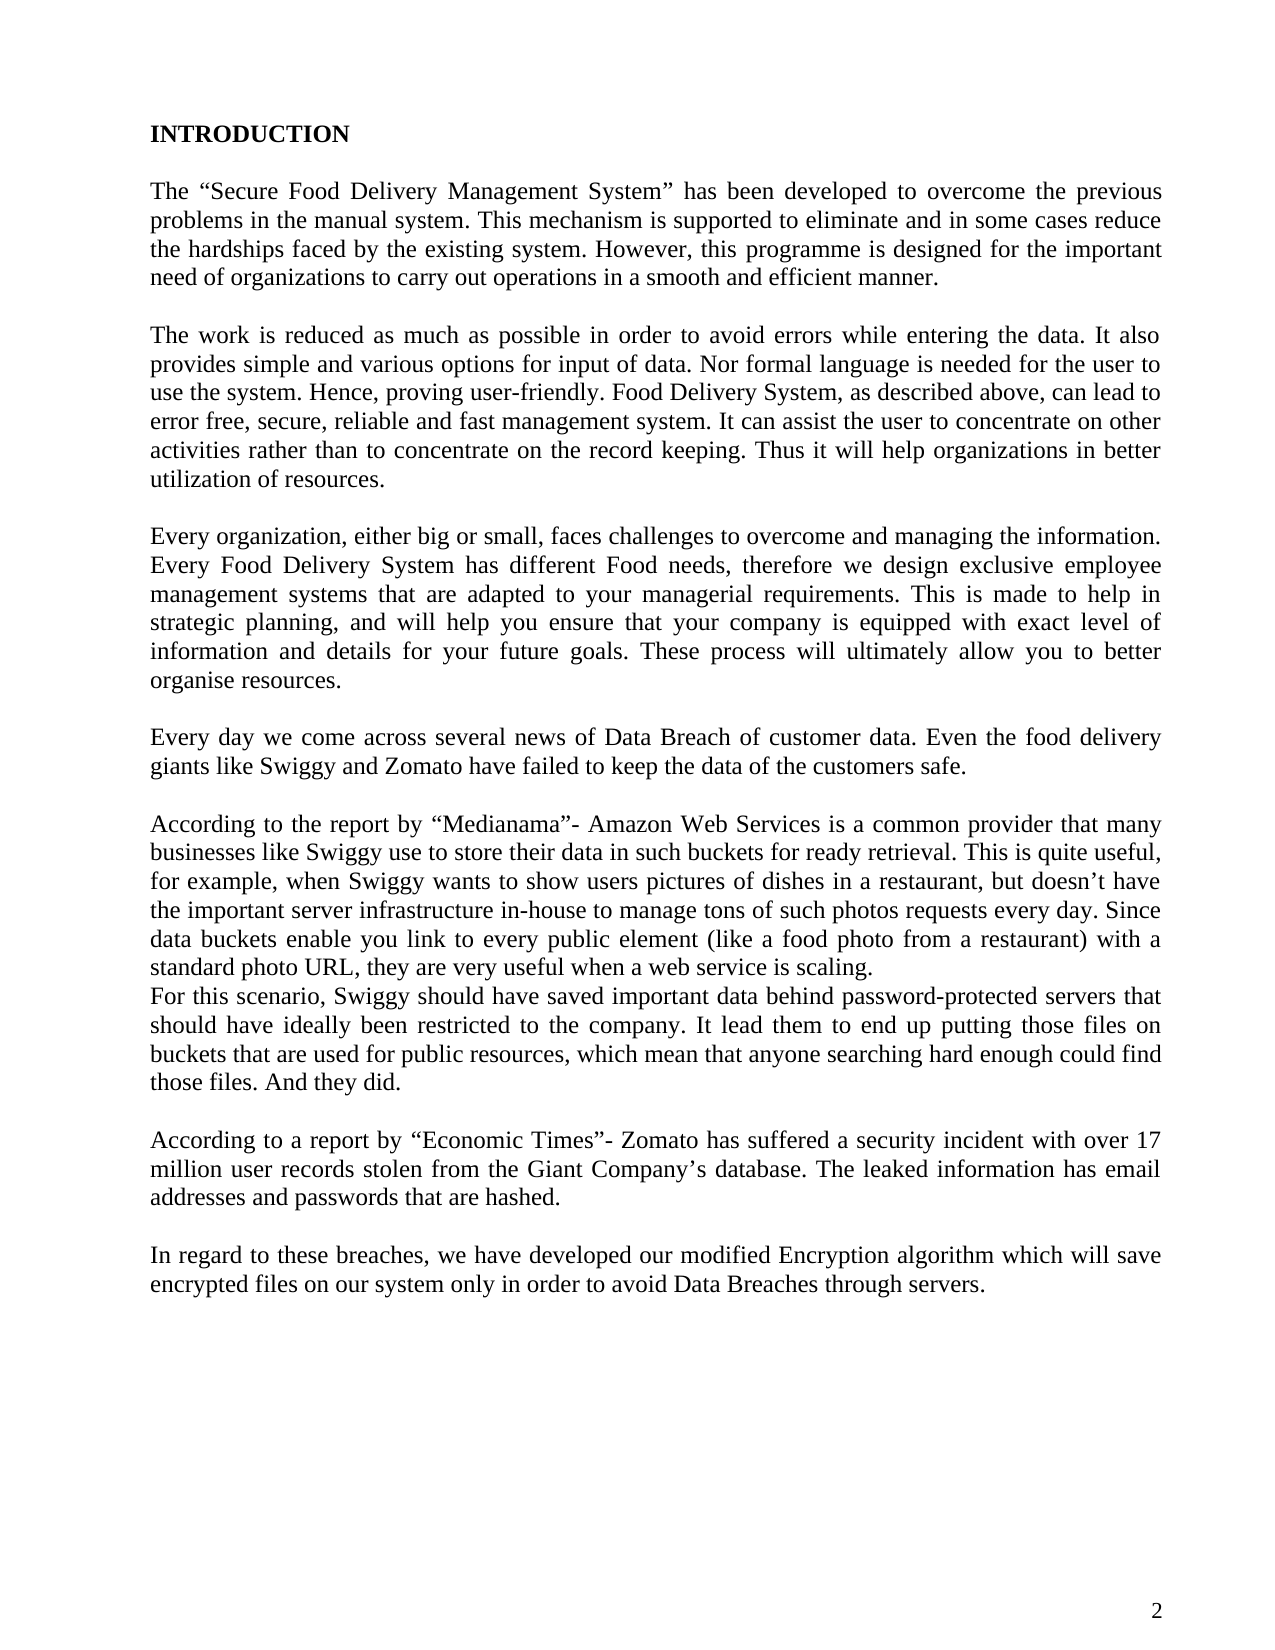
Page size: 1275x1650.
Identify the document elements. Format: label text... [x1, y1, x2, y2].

text INTRODUCTION [150, 119, 1162, 147]
text Every day we come across several news of Data Breach of customer data. Even the food delivery giants like Swiggy and Zomato have failed to keep the data of the customers safe. [150, 722, 1162, 780]
text According to the report by “Medianama”- Amazon Web Services is a common provider that many businesses like Swiggy use to store their data in such buckets for ready retrieval. This is quite useful, for example, when Swiggy wants to show users pictures of dishes in a restaurant, but doesn’t have the important server infrastructure in-house to manage tons of such photos requests every day. Since data buckets enable you link to every public element (like a food photo from a restaurant) with a standard photo URL, they are very useful when a web service is scaling. [150, 809, 1162, 981]
text The “Secure Food Delivery Management System” has been developed to overcome the previous problems in the manual system. This mechanism is supported to eliminate and in some cases reduce the hardships faced by the existing system. However, this programme is designed for the important need of organizations to carry out operations in a smooth and efficient manner. [150, 176, 1162, 291]
text The work is reduced as much as possible in order to avoid errors while entering the data. It also provides simple and various options for input of data. Nor formal language is needed for the user to use the system. Hence, proving user-friendly. Food Delivery System, as described above, can lead to error free, secure, reliable and fast management system. It can assist the user to concentrate on other activities rather than to concentrate on the record keeping. Thus it will help organizations in better utilization of resources. [150, 320, 1162, 492]
text According to a report by “Economic Times”- Zomato has suffered a security incident with over 17 million user records stolen from the Giant Company’s database. The leaked information has email addresses and passwords that are hashed. [150, 1125, 1162, 1211]
text For this scenario, Swiggy should have saved important data behind password-protected servers that should have ideally been restricted to the company. It lead them to end up putting those files on buckets that are used for public resources, which mean that anyone searching hard enough could find those files. And they did. [150, 981, 1162, 1096]
text Every organization, either big or small, faces challenges to overcome and managing the information. Every Food Delivery System has different Food needs, therefore we design exclusive employee management systems that are adapted to your managerial requirements. This is made to help in strategic planning, and will help you ensure that your company is equipped with exact level of information and details for your future goals. These process will ultimately allow you to better organise resources. [150, 521, 1162, 694]
text In regard to these breaches, we have developed our modified Encryption algorithm which will save encrypted files on our system only in order to avoid Data Breaches through servers. [150, 1240, 1162, 1297]
